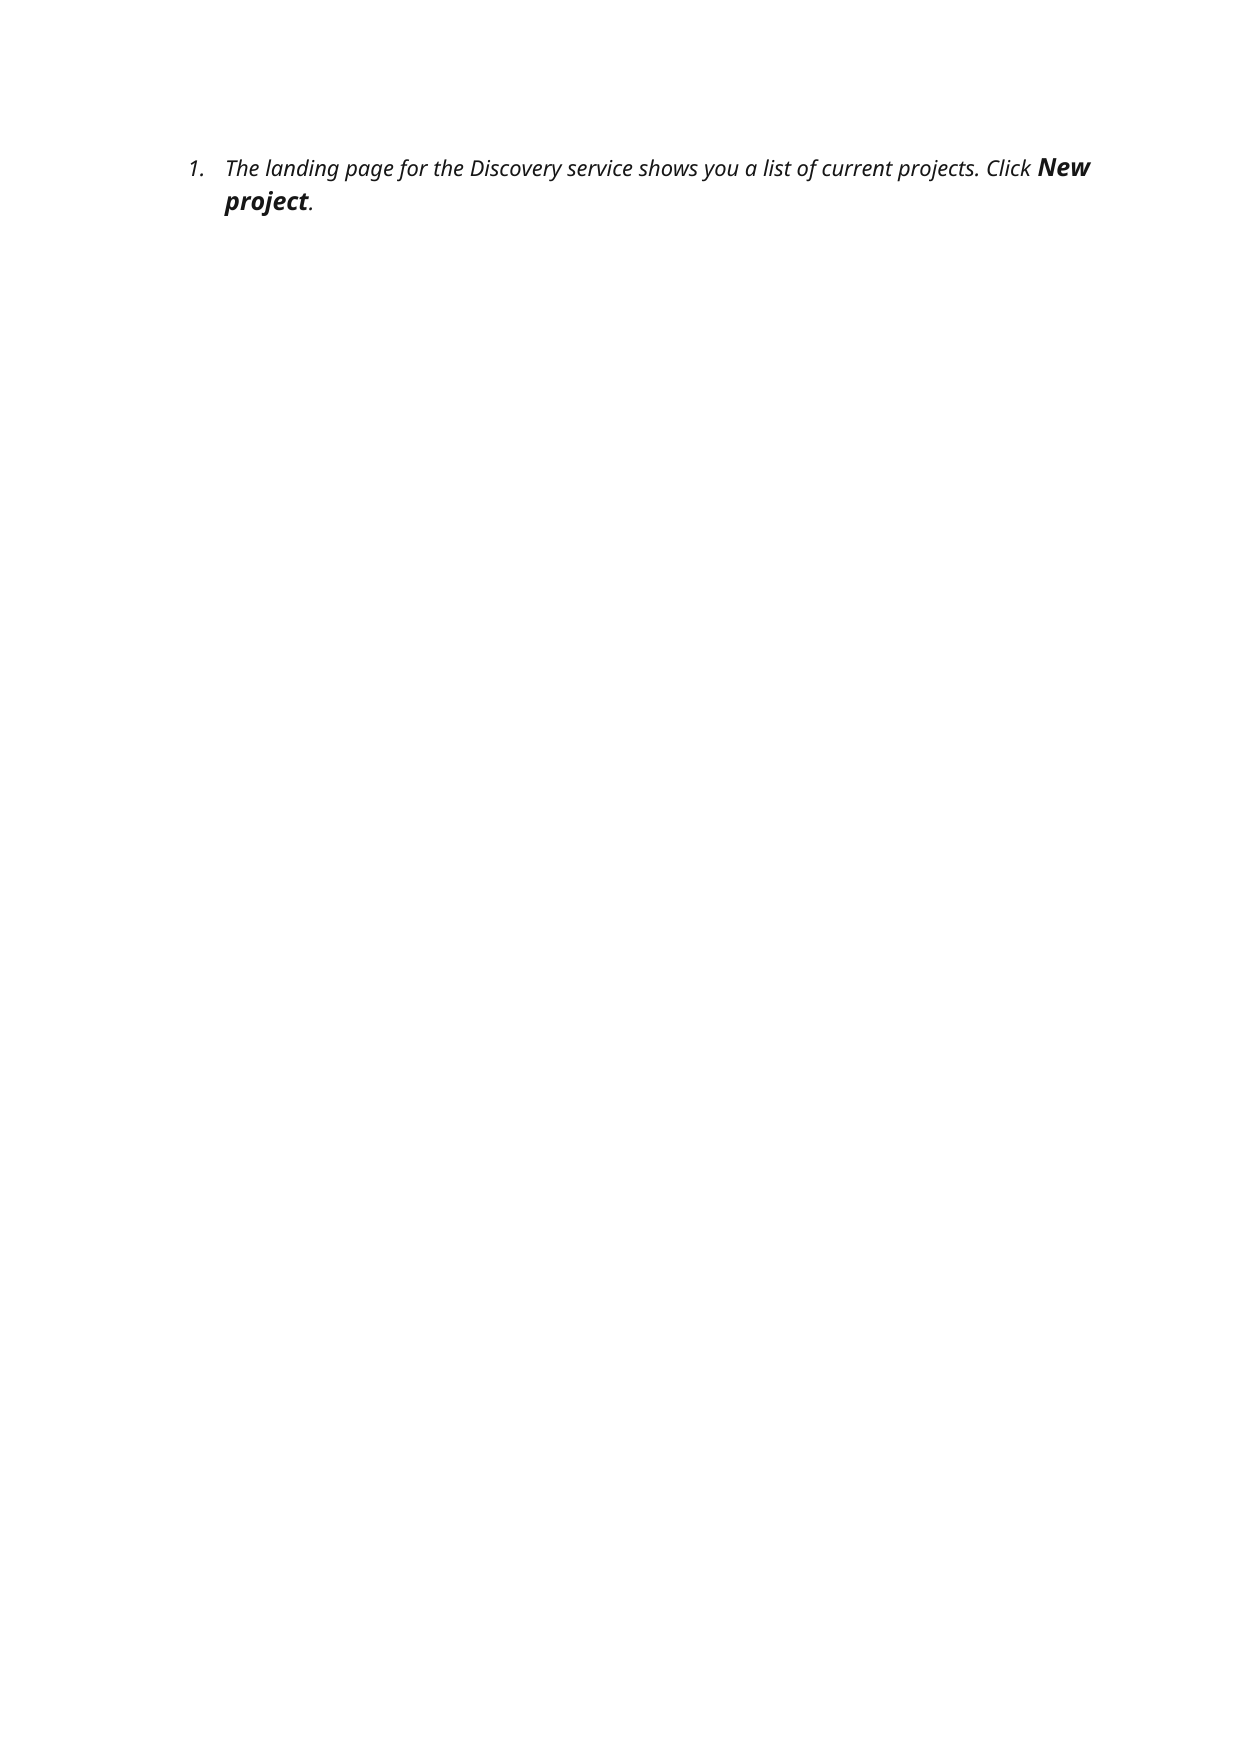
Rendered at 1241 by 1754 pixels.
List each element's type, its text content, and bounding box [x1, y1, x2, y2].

list The landing page for the Discovery service shows you a list of current projects. Click New project. [187, 150, 1090, 218]
